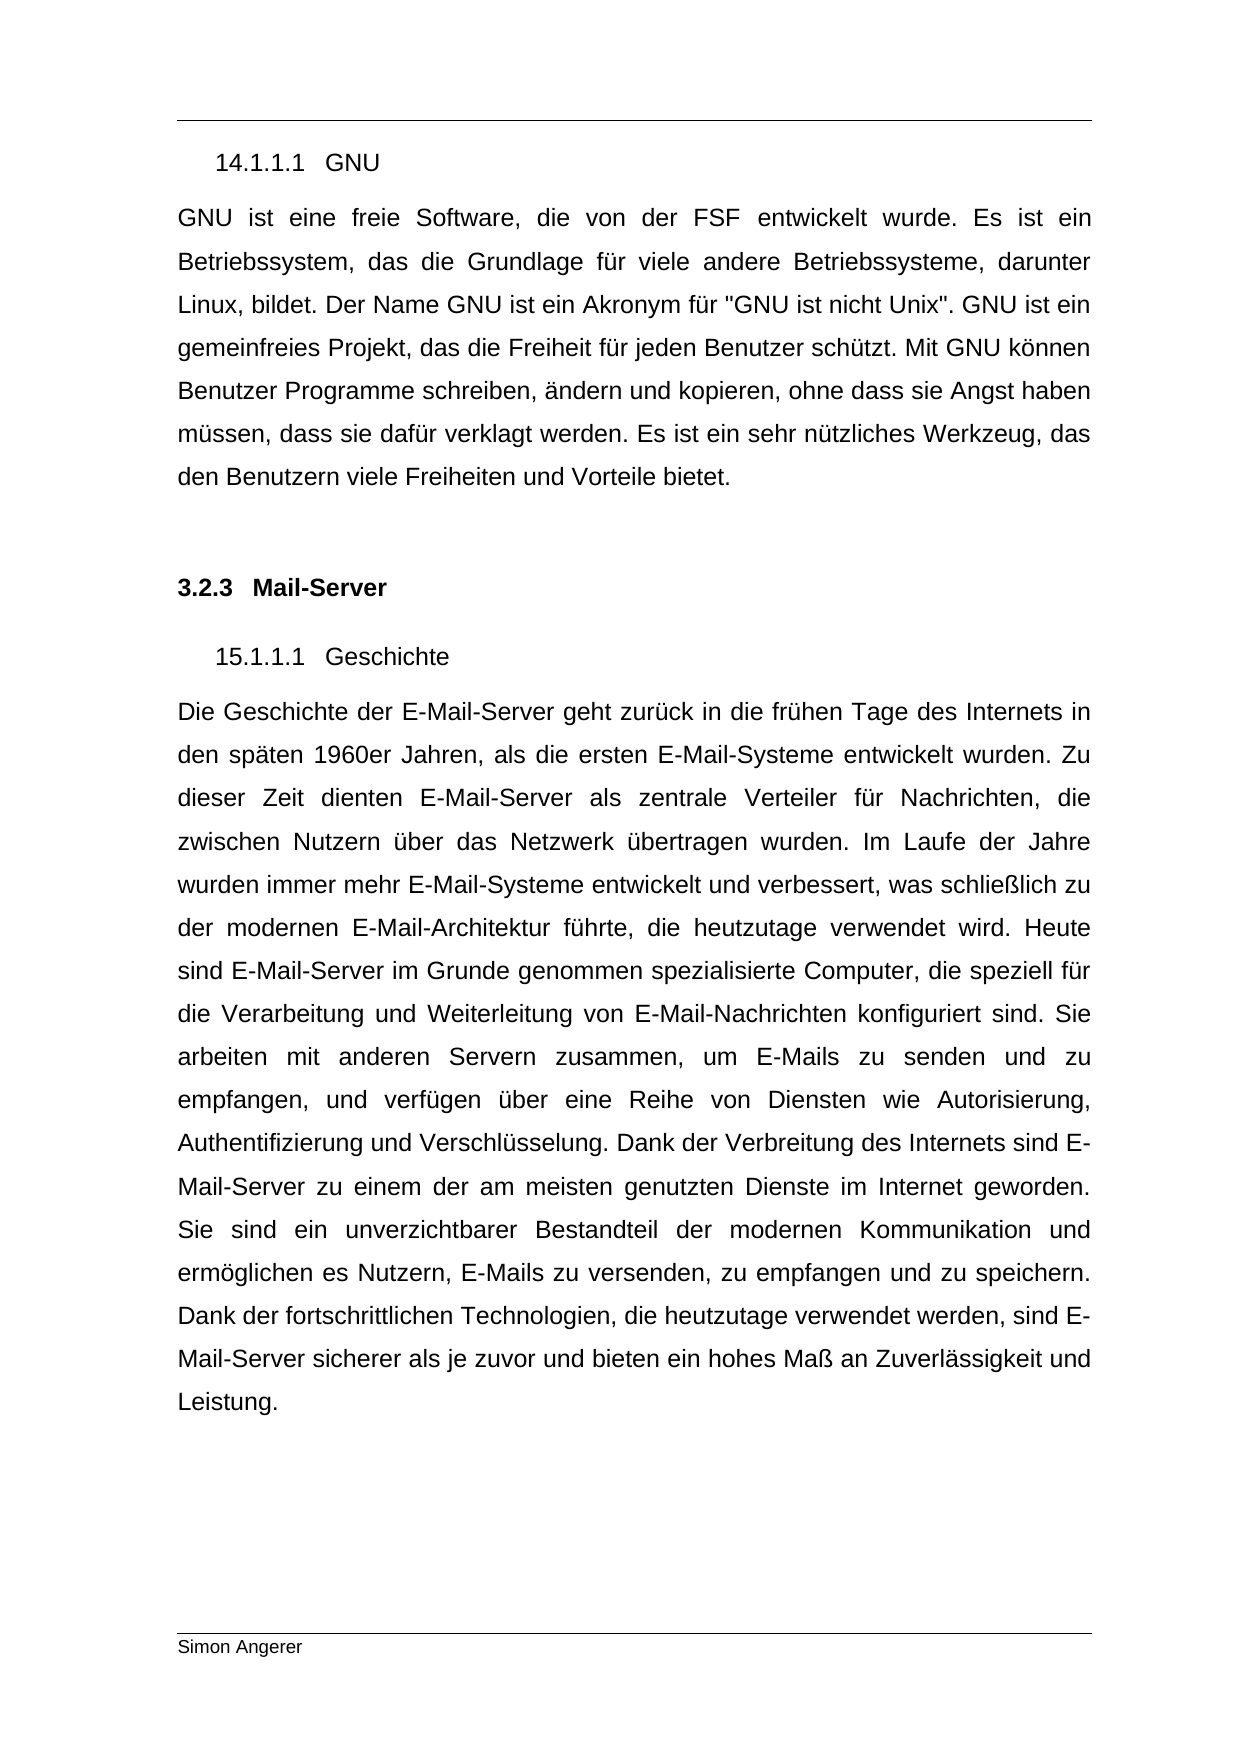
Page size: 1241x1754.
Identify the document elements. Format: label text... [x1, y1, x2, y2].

subtitle GNU [215, 148, 1092, 176]
text GNU ist eine freie Software, die von der FSF entwickelt wurde. Es ist ein Betriebssystem, das die Grundlage für viele andere Betriebssysteme, darunter Linux, bildet. Der Name GNU ist ein Akronym für "GNU ist nicht Unix". GNU ist ein gemeinfreies Projekt, das die Freiheit für jeden Benutzer schützt. Mit GNU können Benutzer Programme schreiben, ändern und kopieren, ohne dass sie Angst haben müssen, dass sie dafür verklagt werden. Es ist ein sehr nützliches Werkzeug, das den Benutzern viele Freiheiten und Vorteile bietet. [177, 203, 1092, 491]
subtitle Mail-Server [177, 573, 1092, 602]
subtitle Geschichte [215, 641, 1092, 670]
text Die Geschichte der E-Mail-Server geht zurück in die frühen Tage des Internets in den späten 1960er Jahren, als die ersten E-Mail-Systeme entwickelt wurden. Zu dieser Zeit dienten E-Mail-Server als zentrale Verteiler für Nachrichten, die zwischen Nutzern über das Netzwerk übertragen wurden. Im Laufe der Jahre wurden immer mehr E-Mail-Systeme entwickelt und verbessert, was schließlich zu der modernen E-Mail-Architektur führte, die heutzutage verwendet wird. Heute sind E-Mail-Server im Grunde genommen spezialisierte Computer, die speziell für die Verarbeitung und Weiterleitung von E-Mail-Nachrichten konfiguriert sind. Sie arbeiten mit anderen Servern zusammen, um E-Mails zu senden und zu empfangen, und verfügen über eine Reihe von Diensten wie Autorisierung, Authentifizierung und Verschlüsselung. Dank der Verbreitung des Internets sind E-Mail-Server zu einem der am meisten genutzten Dienste im Internet geworden. Sie sind ein unverzichtbarer Bestandteil der modernen Kommunikation und ermöglichen es Nutzern, E-Mails zu versenden, zu empfangen und zu speichern. Dank der fortschrittlichen Technologien, die heutzutage verwendet werden, sind E-Mail-Server sicherer als je zuvor und bieten ein hohes Maß an Zuverlässigkeit und Leistung. [177, 697, 1092, 1416]
